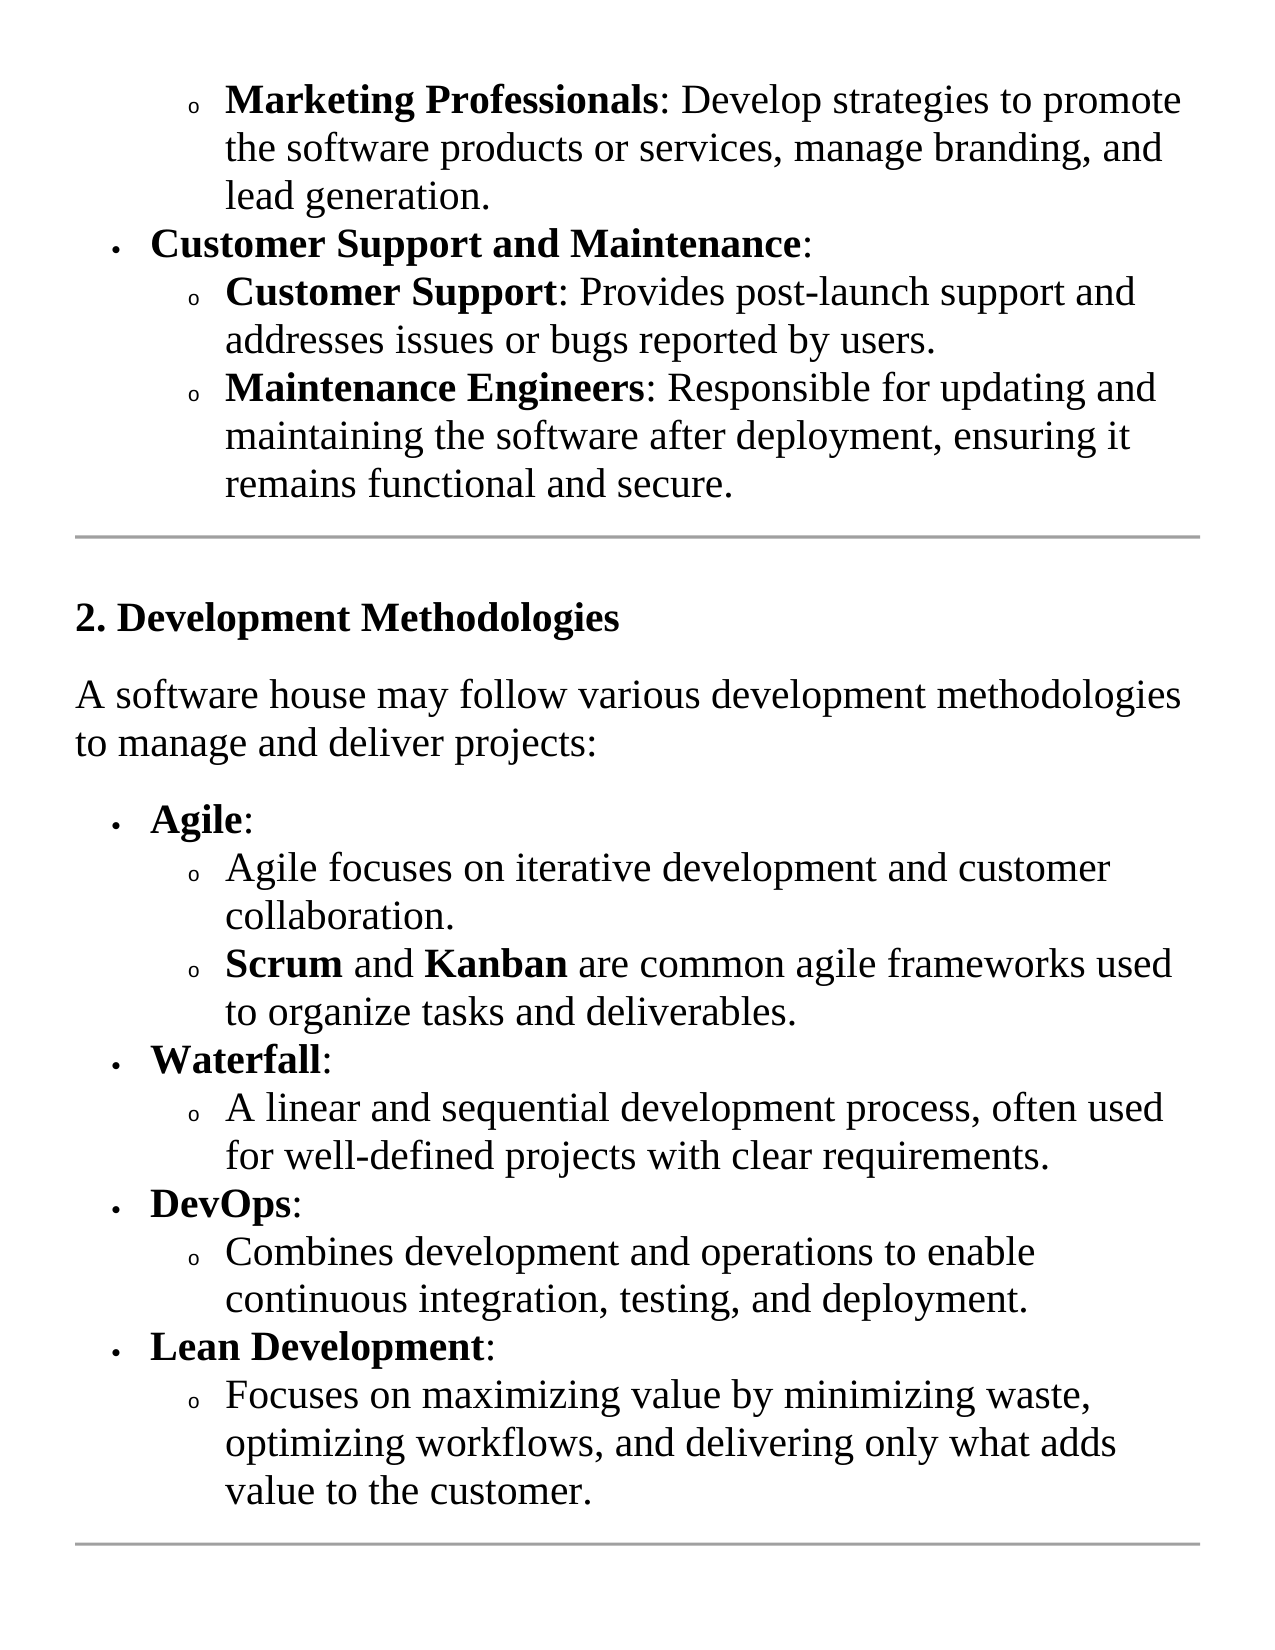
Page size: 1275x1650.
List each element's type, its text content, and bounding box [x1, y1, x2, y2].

list A linear and sequential development process, often used for well-defined projects with clear requirements. [187, 1370, 1200, 1466]
text 2. Development Methodologies [75, 880, 1200, 928]
list Customer Support and Maintenance: [112, 506, 1200, 554]
list Waterfall: [112, 1322, 1200, 1370]
list Agile: [112, 1082, 1200, 1130]
list Scrum and Kanban are common agile frameworks used to organize tasks and deliverables. [187, 1226, 1200, 1322]
list Customer Support: Provides post-launch support and addresses issues or bugs reported by users. [187, 554, 1200, 650]
list DevOps: [112, 1466, 1200, 1513]
text A software house may follow various development methodologies to manage and deliver projects: [75, 957, 1200, 1053]
list Sales & Marketing Team: [112, 219, 1200, 267]
list Maintenance Engineers: Responsible for updating and maintaining the software after deployment, ensuring it remains functional and secure. [187, 650, 1200, 794]
list Agile focuses on iterative development and customer collaboration. [187, 1130, 1200, 1226]
list Marketing Professionals: Develop strategies to promote the software products or services, manage branding, and lead generation. [187, 362, 1200, 506]
list Sales Representatives: Responsible for acquiring new clients and managing relationships with existing ones. [187, 267, 1200, 362]
list Business Analysts: Analyze and define business requirements, bridging the gap between clients and the development team. [187, 75, 1200, 219]
